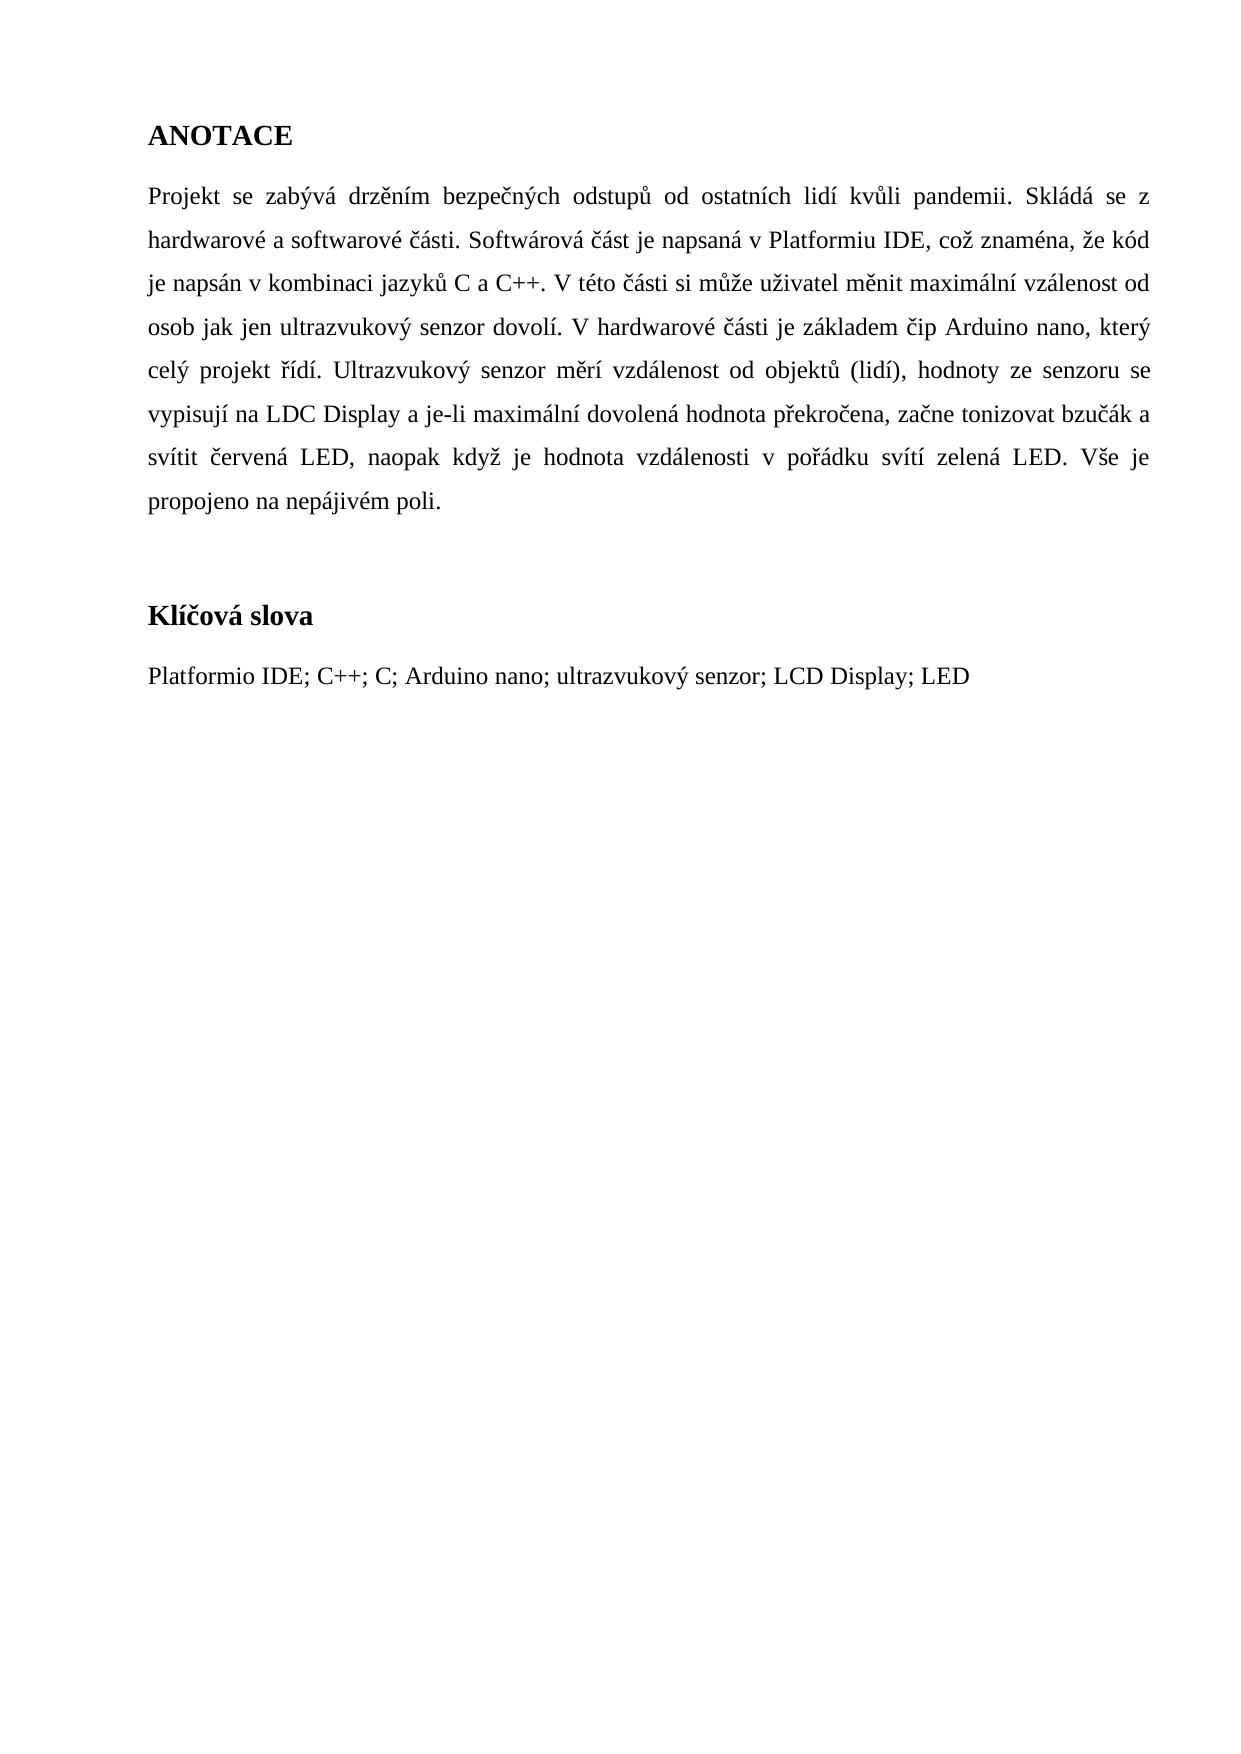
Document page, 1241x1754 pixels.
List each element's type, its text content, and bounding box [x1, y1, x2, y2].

text ANOTACE [148, 118, 1152, 152]
text Projekt se zabývá drzěním bezpečných odstupů od ostatních lidí kvůli pandemii. Skládá se z hardwarové a softwarové části. Softwárová část je napsaná v Platformiu IDE, což znaména, že kód je napsán v kombinaci jazyků C a C++. V této části si může uživatel měnit maximální vzálenost od osob jak jen ultrazvukový senzor dovolí. V hardwarové části je základem čip Arduino nano, který celý projekt řídí. Ultrazvukový senzor měrí vzdálenost od objektů (lidí), hodnoty ze senzoru se vypisují na LDC Display a je-li maximální dovolená hodnota překročena, začne tonizovat bzučák a svítit červená LED, naopak když je hodnota vzdálenosti v pořádku svítí zelená LED. Vše je propojeno na nepájivém poli. [148, 181, 1152, 515]
text Klíčová slova [148, 598, 1152, 631]
text Platformio IDE; C++; C; Arduino nano; ultrazvukový senzor; LCD Display; LED [148, 661, 1152, 690]
